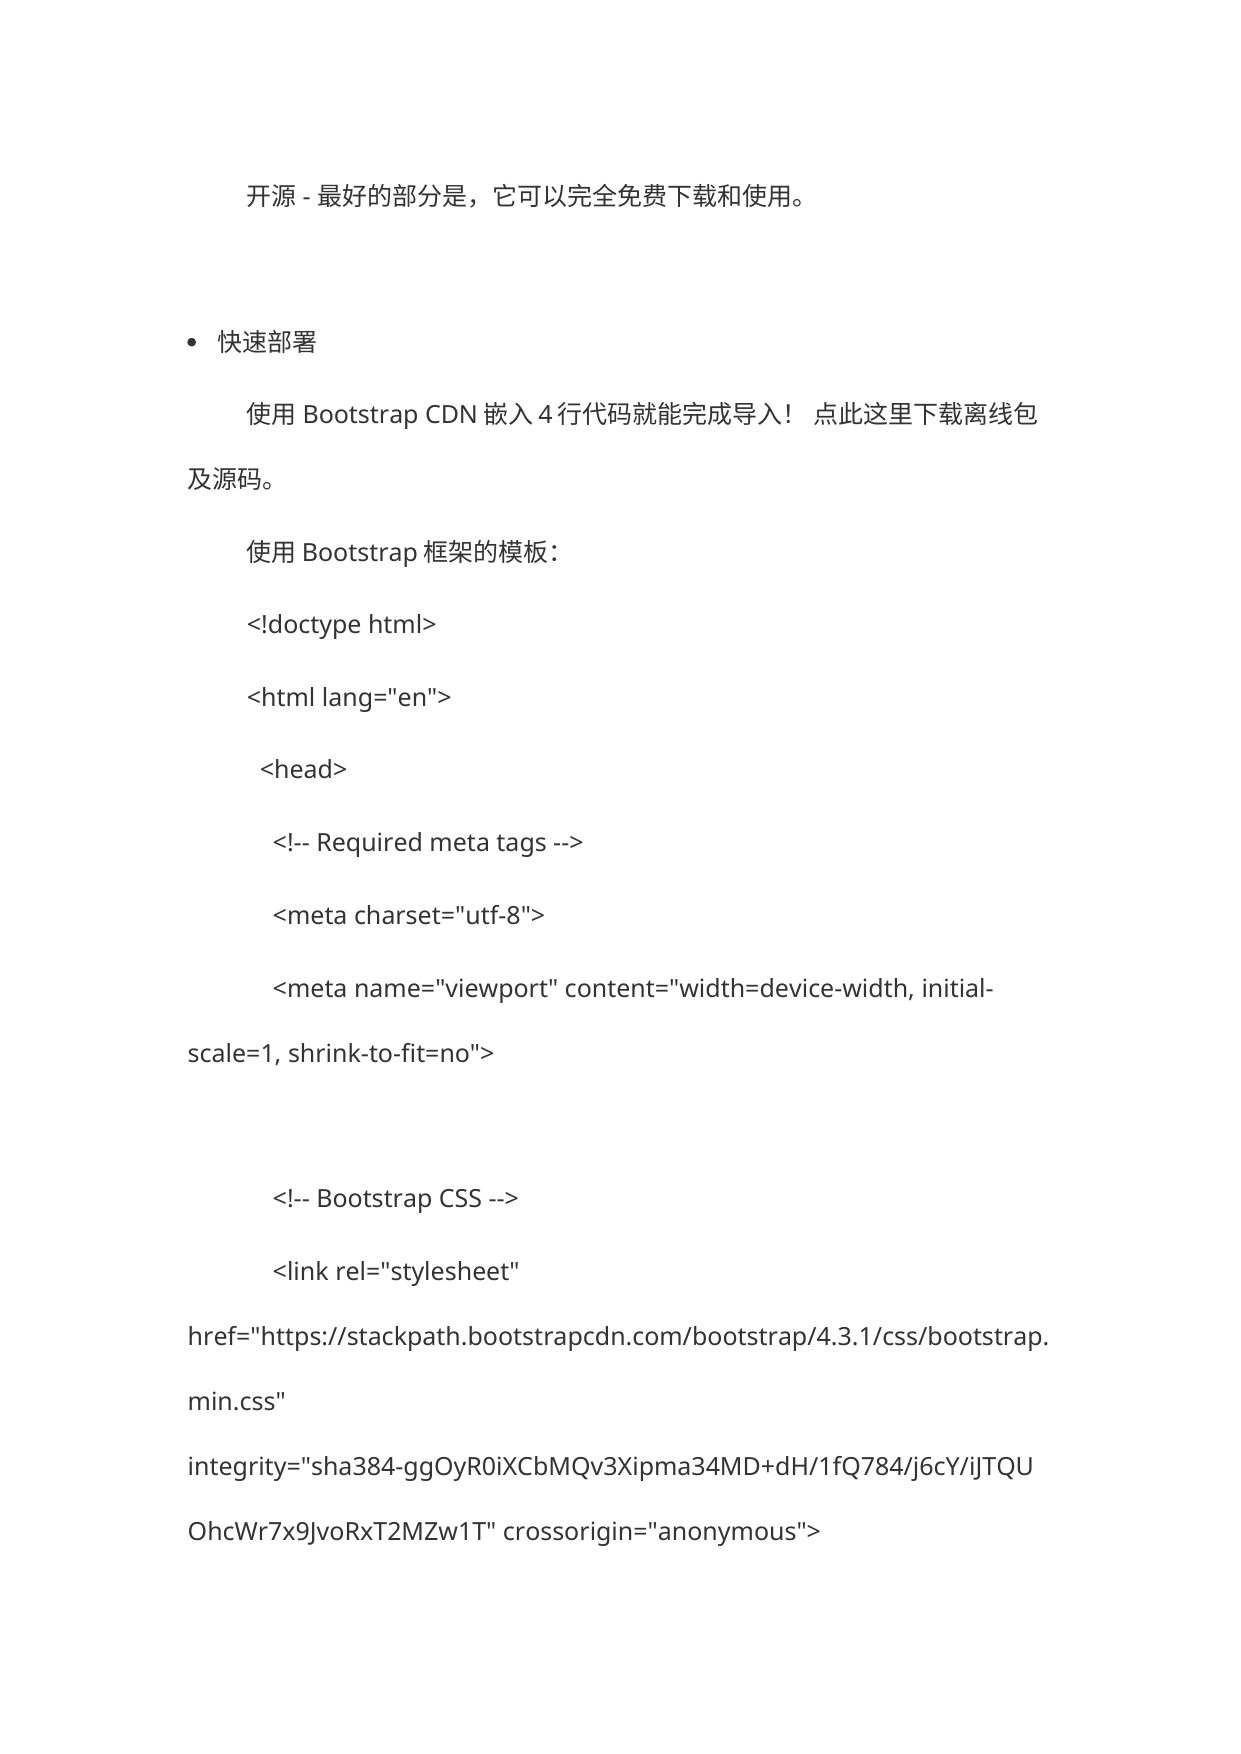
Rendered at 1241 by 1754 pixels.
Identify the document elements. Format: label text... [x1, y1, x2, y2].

text <html lang="en"> [187, 664, 1053, 729]
text <meta name="viewport" content="width=device-width, initial-scale=1, shrink-to-fit=no"> [187, 955, 1053, 1085]
text 开源 - 最好的部分是，它可以完全免费下载和使用。 [187, 162, 1053, 227]
text 使用 Bootstrap CDN嵌入4行代码就能完成导入！ 点此这里下载离线包及源码。 [187, 380, 1053, 510]
text <!-- Bootstrap CSS --> [187, 1166, 1053, 1231]
text <meta charset="utf-8"> [187, 882, 1053, 947]
text <!doctype html> [187, 591, 1053, 656]
text <head> [187, 737, 1053, 802]
text <link rel="stylesheet" href="https://stackpath.bootstrapcdn.com/bootstrap/4.3.1/css/bootstrap.min.css" integrity="sha384-ggOyR0iXCbMQv3Xipma34MD+dH/1fQ784/j6cY/iJTQUOhcWr7x9JvoRxT2MZw1T" crossorigin="anonymous"> [187, 1238, 1053, 1563]
list 快速部署 [187, 308, 1053, 373]
text 使用Bootstrap框架的模板： [187, 518, 1053, 583]
text <!-- Required meta tags --> [187, 809, 1053, 874]
